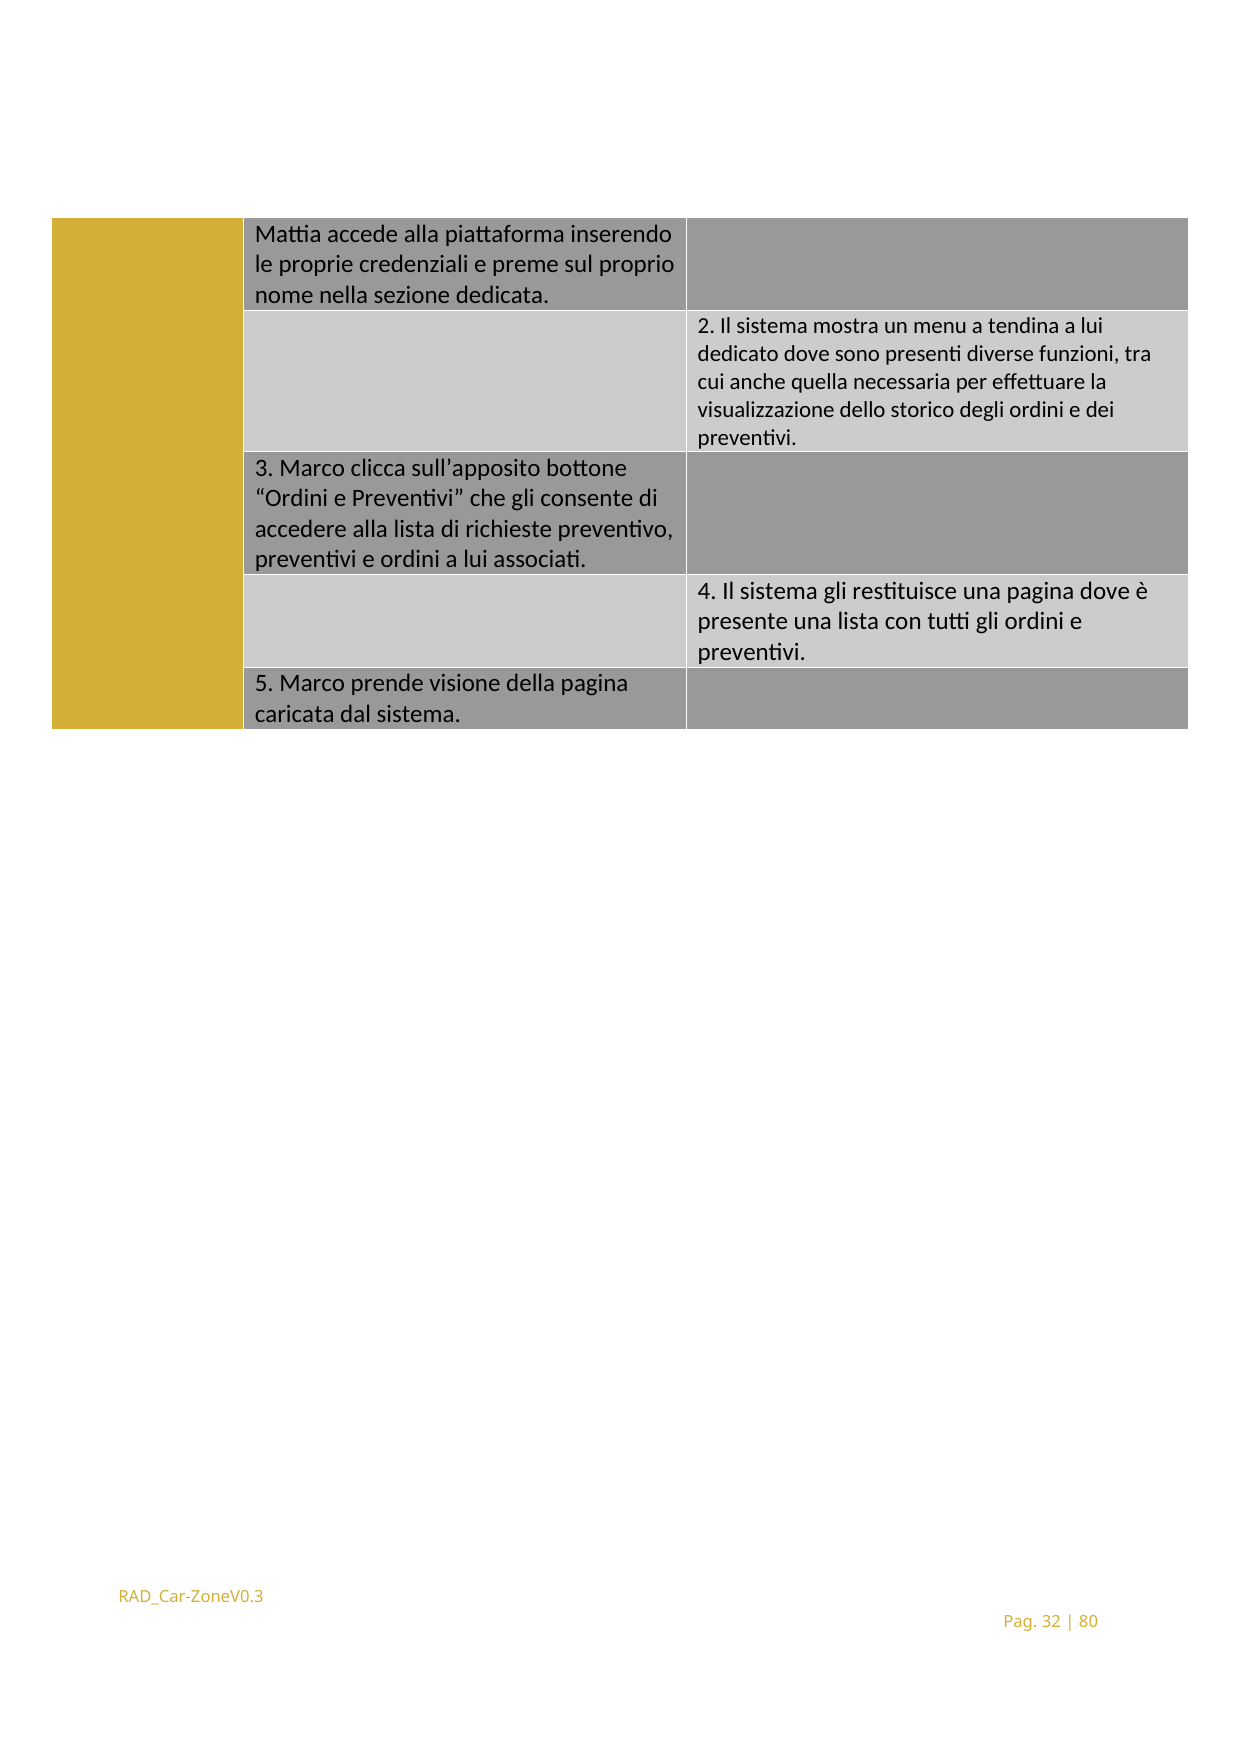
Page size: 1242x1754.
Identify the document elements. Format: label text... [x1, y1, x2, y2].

table_cell [244, 311, 686, 451]
table_cell 2. Il sistema mostra un menu a tendina a lui dedicato dove sono presenti diverse funzioni, tra cui anche quella necessaria per effettuare la visualizzazione dello storico degli ordini e dei preventivi. [687, 311, 1188, 451]
table_cell [687, 452, 1188, 574]
table_cell [687, 668, 1188, 729]
table_cell 5. Marco prende visione della pagina caricata dal sistema. [244, 668, 686, 729]
table_cell 4. Il sistema gli restituisce una pagina dove è presente una lista con tutti gli ordini e preventivi. [687, 575, 1188, 667]
table_cell [687, 218, 1188, 310]
table_cell 3. Marco clicca sull’apposito bottone “Ordini e Preventivi” che gli consente di accedere alla lista di richieste preventivo, preventivi e ordini a lui associati. [244, 452, 686, 574]
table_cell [244, 218, 686, 310]
table_cell [244, 575, 686, 667]
